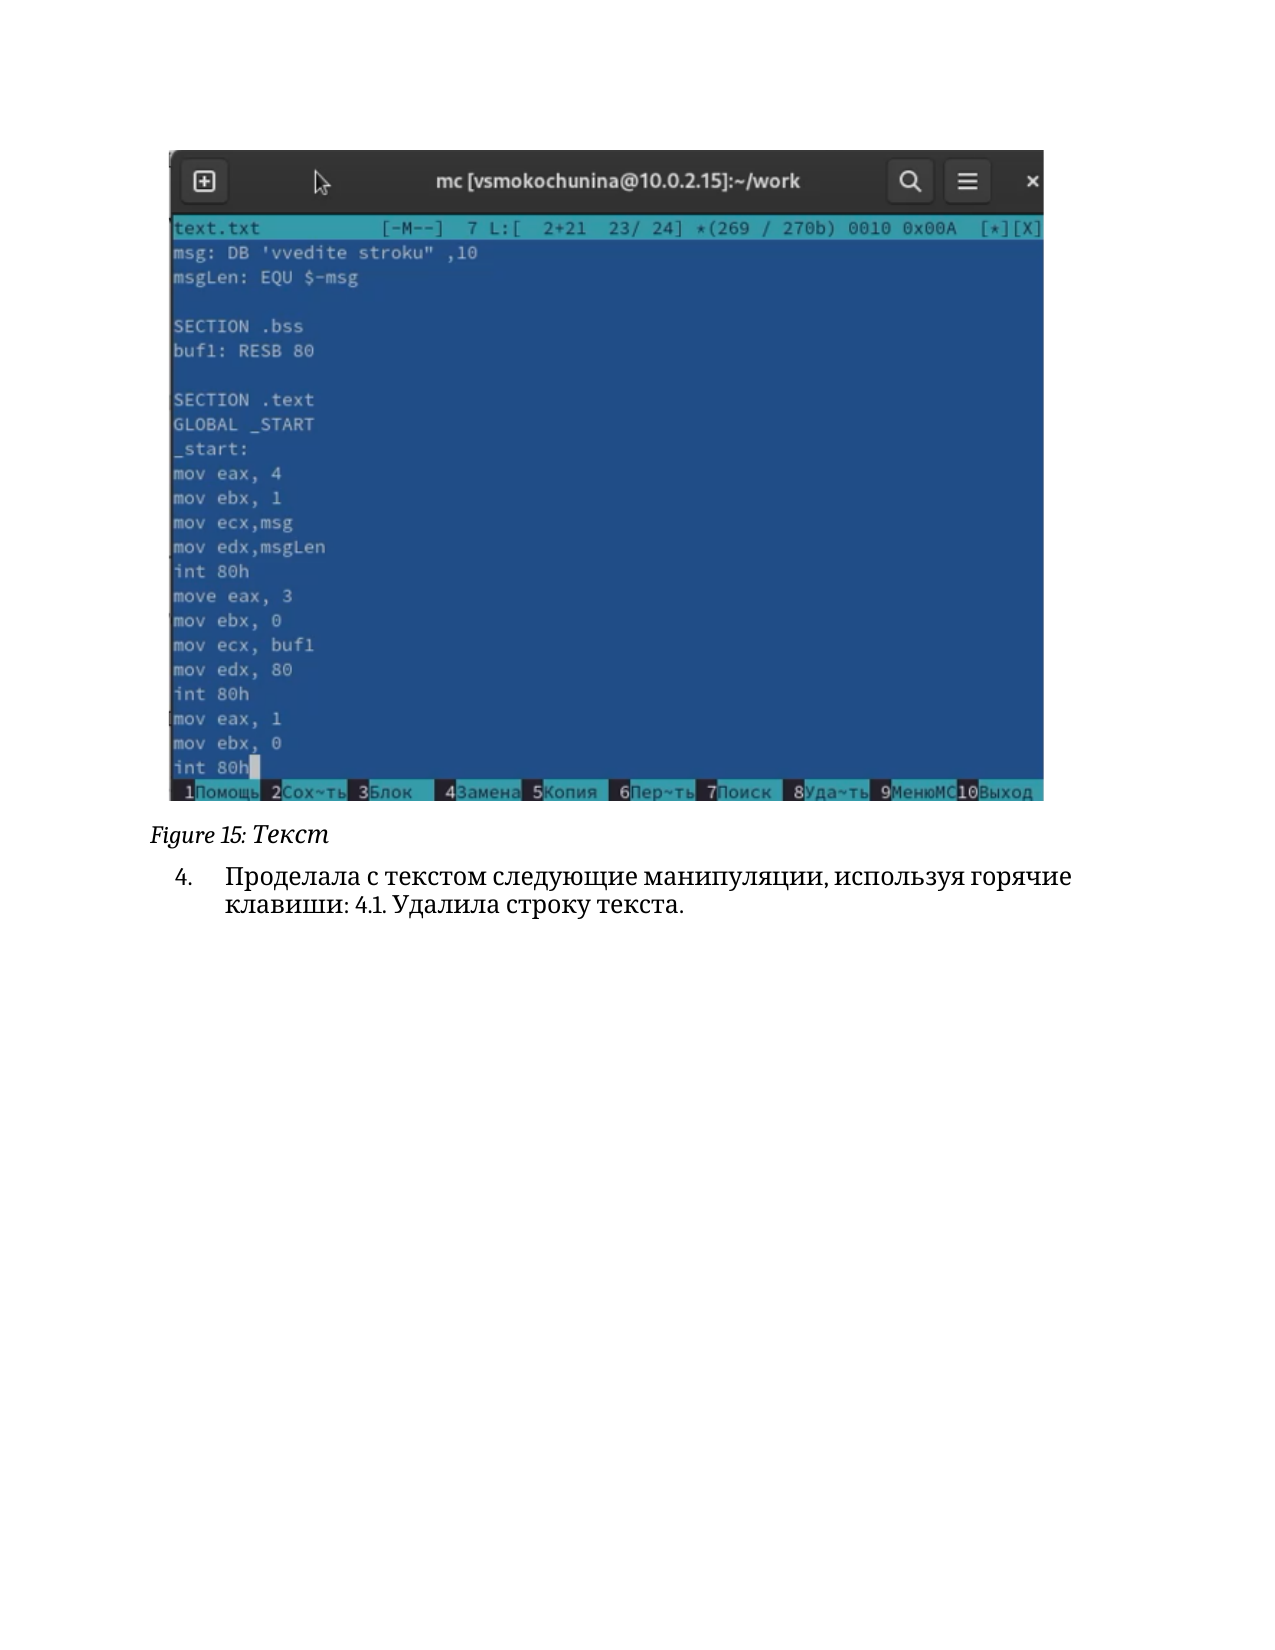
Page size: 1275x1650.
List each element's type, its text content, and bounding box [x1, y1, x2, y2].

text Figure 15: Текст [150, 821, 1125, 850]
picture [168, 150, 1044, 801]
list Проделала с текстом следующие манипуляции, используя горячие клавиши: 4.1. Удалила строку текста. [175, 863, 1125, 920]
